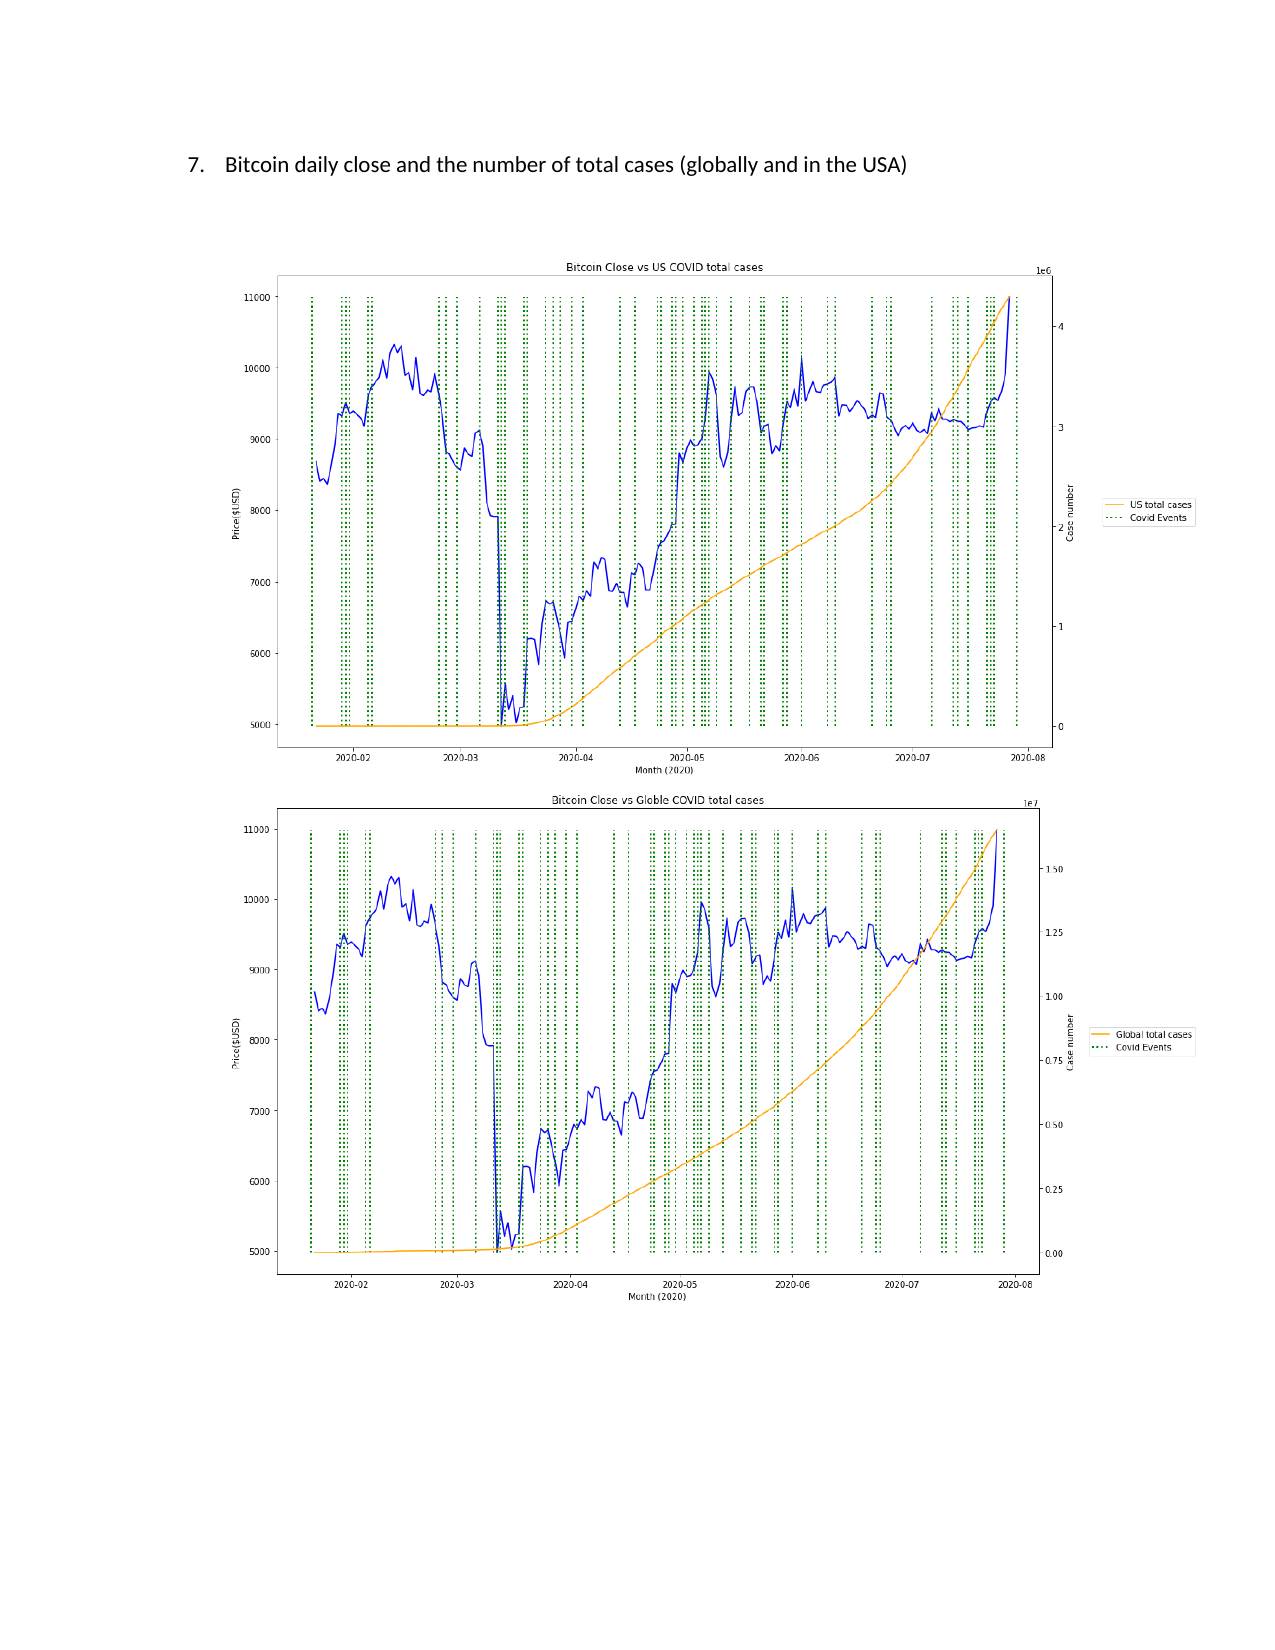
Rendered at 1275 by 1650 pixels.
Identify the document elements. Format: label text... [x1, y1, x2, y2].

picture [225, 790, 1200, 1306]
picture [225, 256, 1200, 780]
